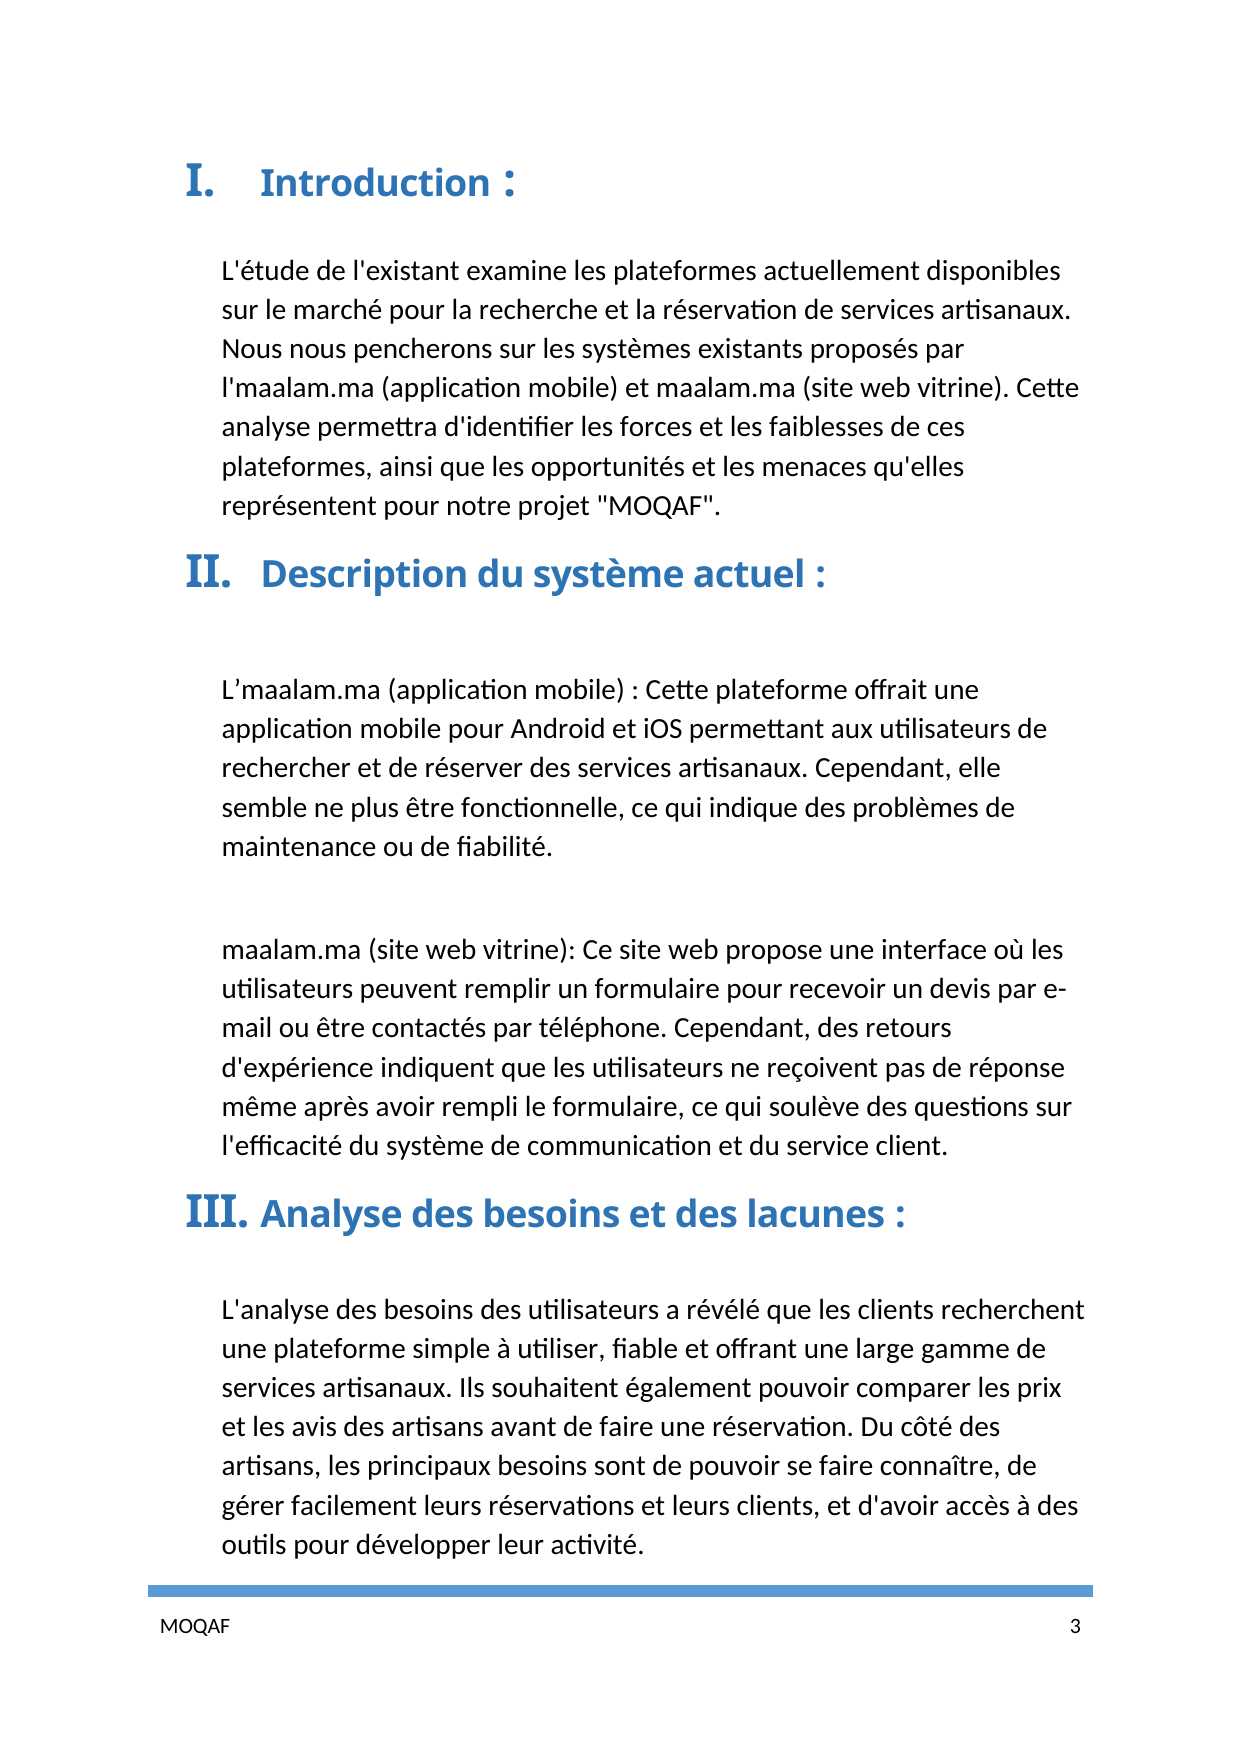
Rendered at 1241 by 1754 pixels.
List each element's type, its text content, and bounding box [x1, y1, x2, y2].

text L’maalam.ma (application mobile) : Cette plateforme offrait une application mobile pour Android et iOS permettant aux utilisateurs de rechercher et de réserver des services artisanaux. Cependant, elle semble ne plus être fonctionnelle, ce qui indique des problèmes de maintenance ou de fiabilité. [221, 671, 1093, 863]
list L'analyse des besoins des utilisateurs a révélé que les clients recherchent une plateforme simple à utiliser, fiable et offrant une large gamme de services artisanaux. Ils souhaitent également pouvoir comparer les prix et les avis des artisans avant de faire une réservation. Du côté des artisans, les principaux besoins sont de pouvoir se faire connaître, de gérer facilement leurs réservations et leurs clients, et d'avoir accès à des outils pour développer leur activité. [221, 1291, 1093, 1561]
title Introduction : [185, 148, 1093, 210]
text maalam.ma (site web vitrine): Ce site web propose une interface où les utilisateurs peuvent remplir un formulaire pour recevoir un devis par e-mail ou être contactés par téléphone. Cependant, des retours d'expérience indiquent que les utilisateurs ne reçoivent pas de réponse même après avoir rempli le formulaire, ce qui soulève des questions sur l'efficacité du système de communication et du service client. [221, 931, 1093, 1163]
text L'étude de l'existant examine les plateformes actuellement disponibles sur le marché pour la recherche et la réservation de services artisanaux. Nous nous pencherons sur les systèmes existants proposés par l'maalam.ma (application mobile) et maalam.ma (site web vitrine). Cette analyse permettra d'identifier les forces et les faiblesses de ces plateformes, ainsi que les opportunités et les menaces qu'elles représentent pour notre projet "MOQAF". [221, 252, 1093, 522]
list Analyse des besoins et des lacunes : [185, 1179, 1093, 1241]
list Description du système actuel : [185, 538, 1093, 601]
